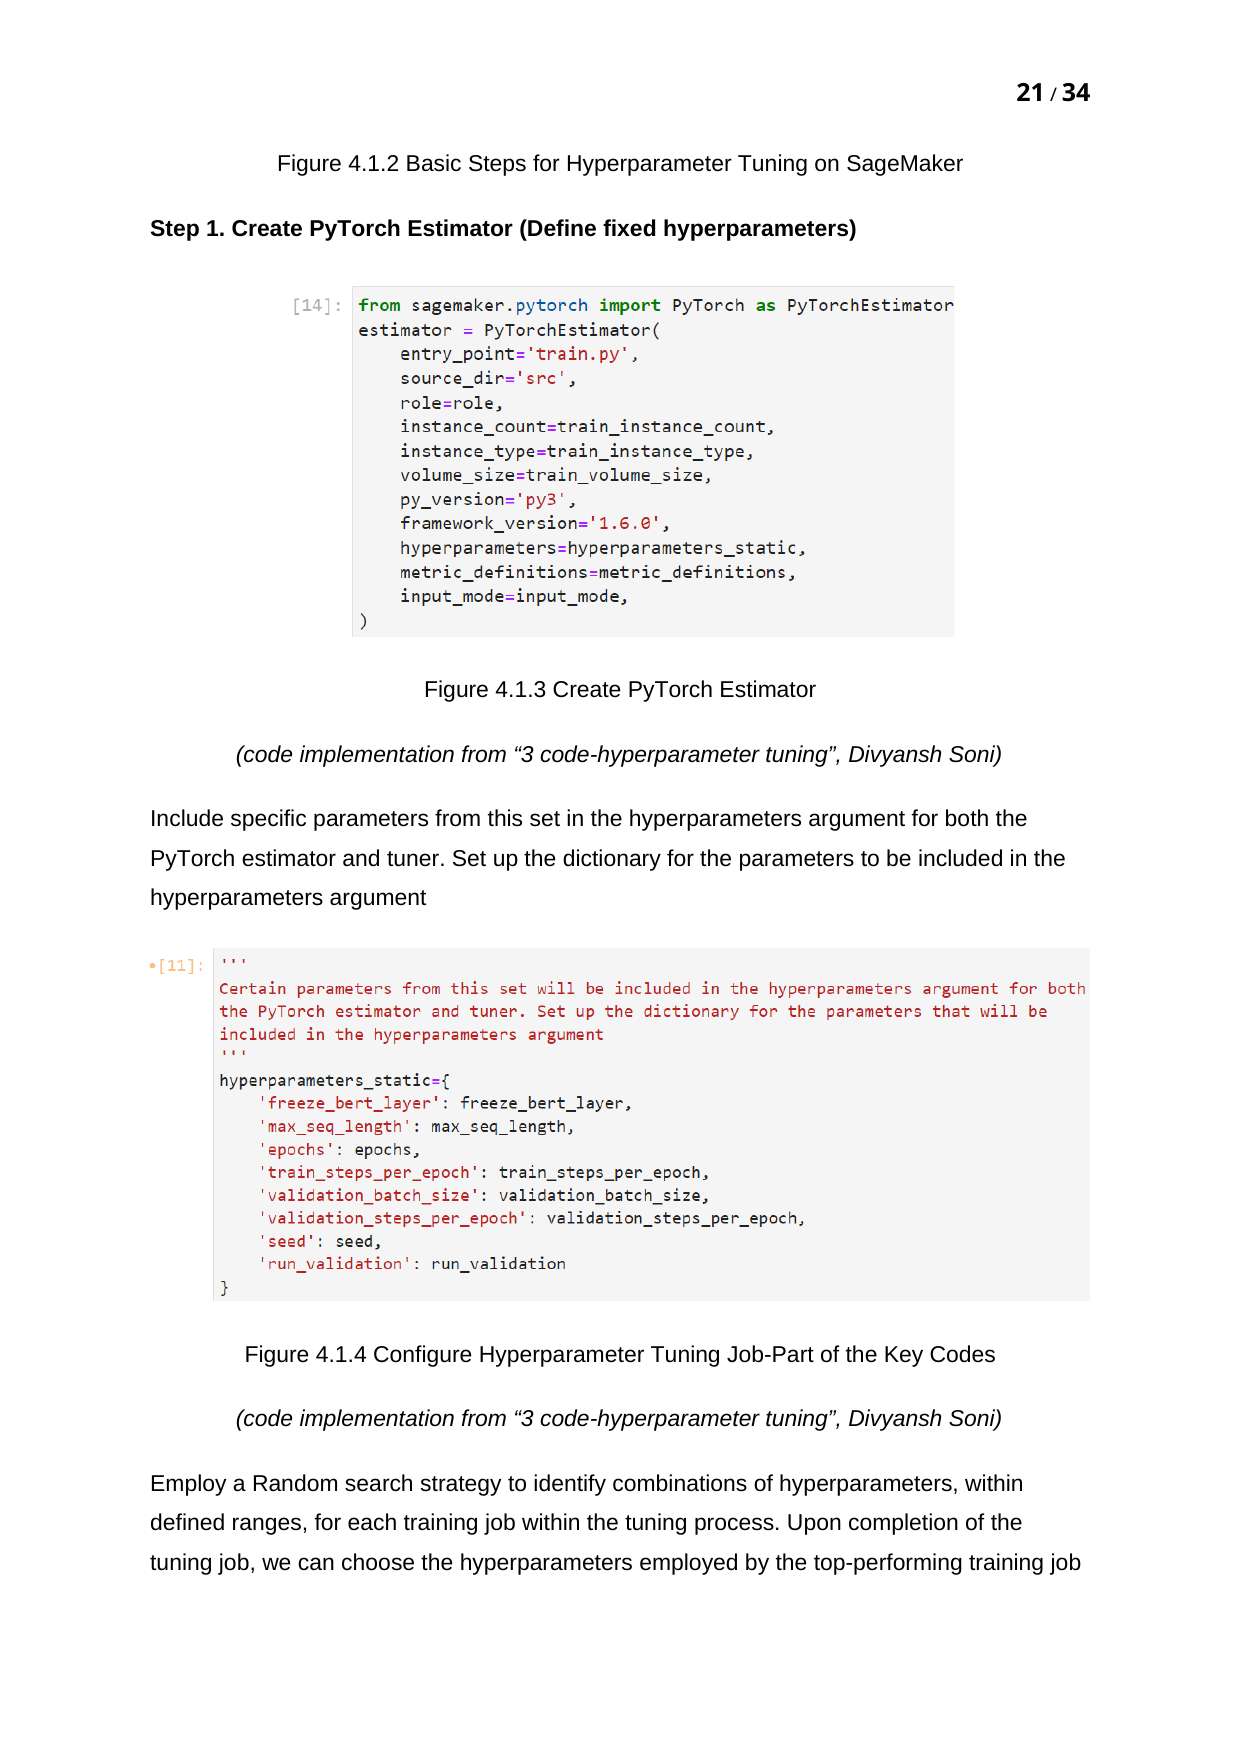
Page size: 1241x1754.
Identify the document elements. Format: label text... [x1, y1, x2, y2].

text Step 1. Create PyTorch Estimator (Define fixed hyperparameters) [150, 214, 1090, 241]
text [150, 1470, 1090, 1575]
text (code implementation from “3 code-hyperparameter tuning”, Divyansh Soni) [150, 1405, 1090, 1432]
text Include specific parameters from this set in the hyperparameters argument for both the PyTorch estimator and tuner. Set up the dictionary for the parameters to be included in the hyperparameters argument [150, 805, 1090, 911]
text (code implementation from “3 code-hyperparameter tuning”, Divyansh Soni) [150, 741, 1090, 767]
picture [285, 278, 955, 637]
text Figure 4.1.3 Create PyTorch Estimator [150, 676, 1090, 703]
text Figure 4.1.4 Configure Hyperparameter Tuning Job-Part of the Key Codes [150, 1341, 1090, 1367]
picture [150, 948, 1091, 1301]
text Figure 4.1.2 Basic Steps for Hyperparameter Tuning on SageMaker [150, 150, 1090, 176]
